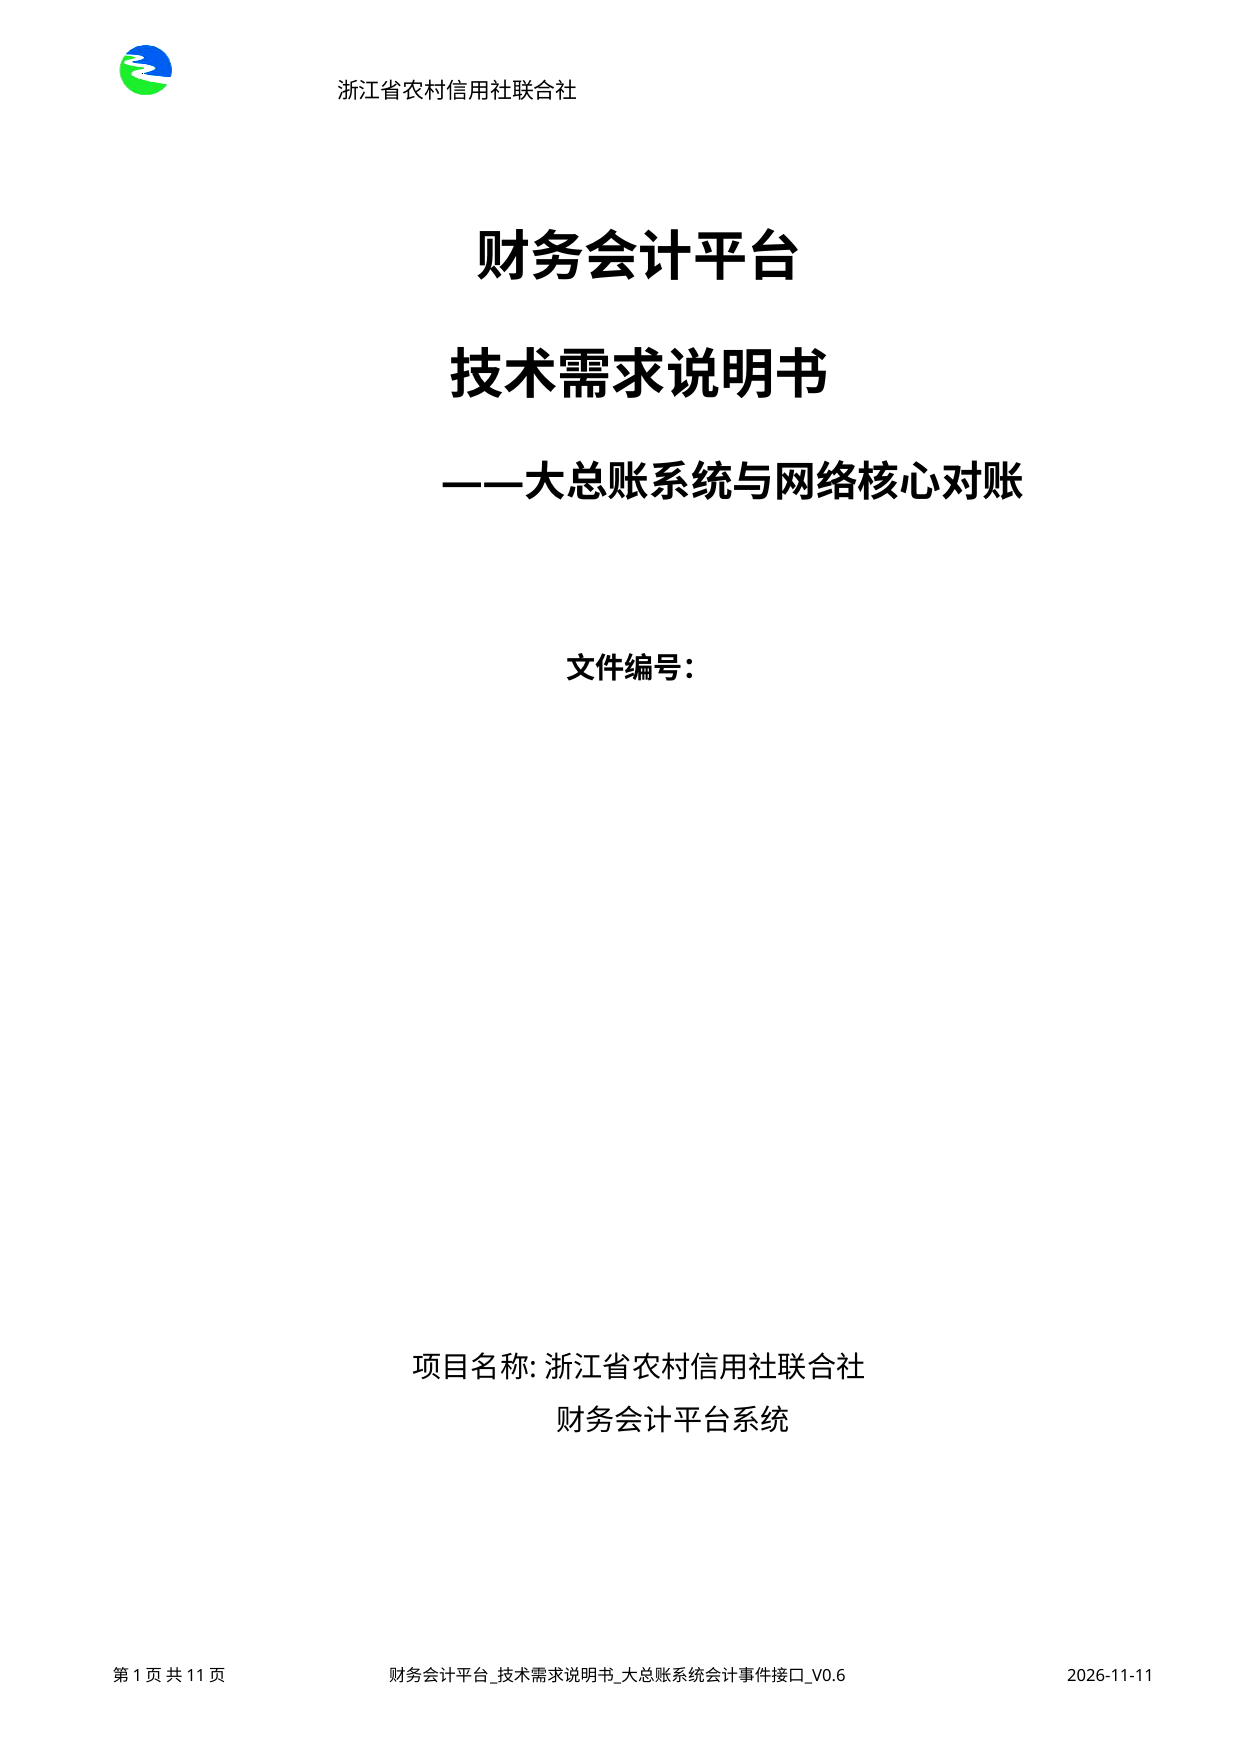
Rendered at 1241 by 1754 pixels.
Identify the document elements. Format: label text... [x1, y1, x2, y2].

text 财务会计平台系统 [112, 1396, 1165, 1438]
picture [112, 45, 177, 99]
text 技术需求说明书 [112, 331, 1165, 409]
text 项目名称: 浙江省农村信用社联合社 [112, 1343, 1165, 1386]
text 财务会计平台 [112, 213, 1165, 291]
title ——大总账系统与网络核心对账 [375, 448, 1090, 509]
text 文件编号： [112, 644, 1165, 687]
